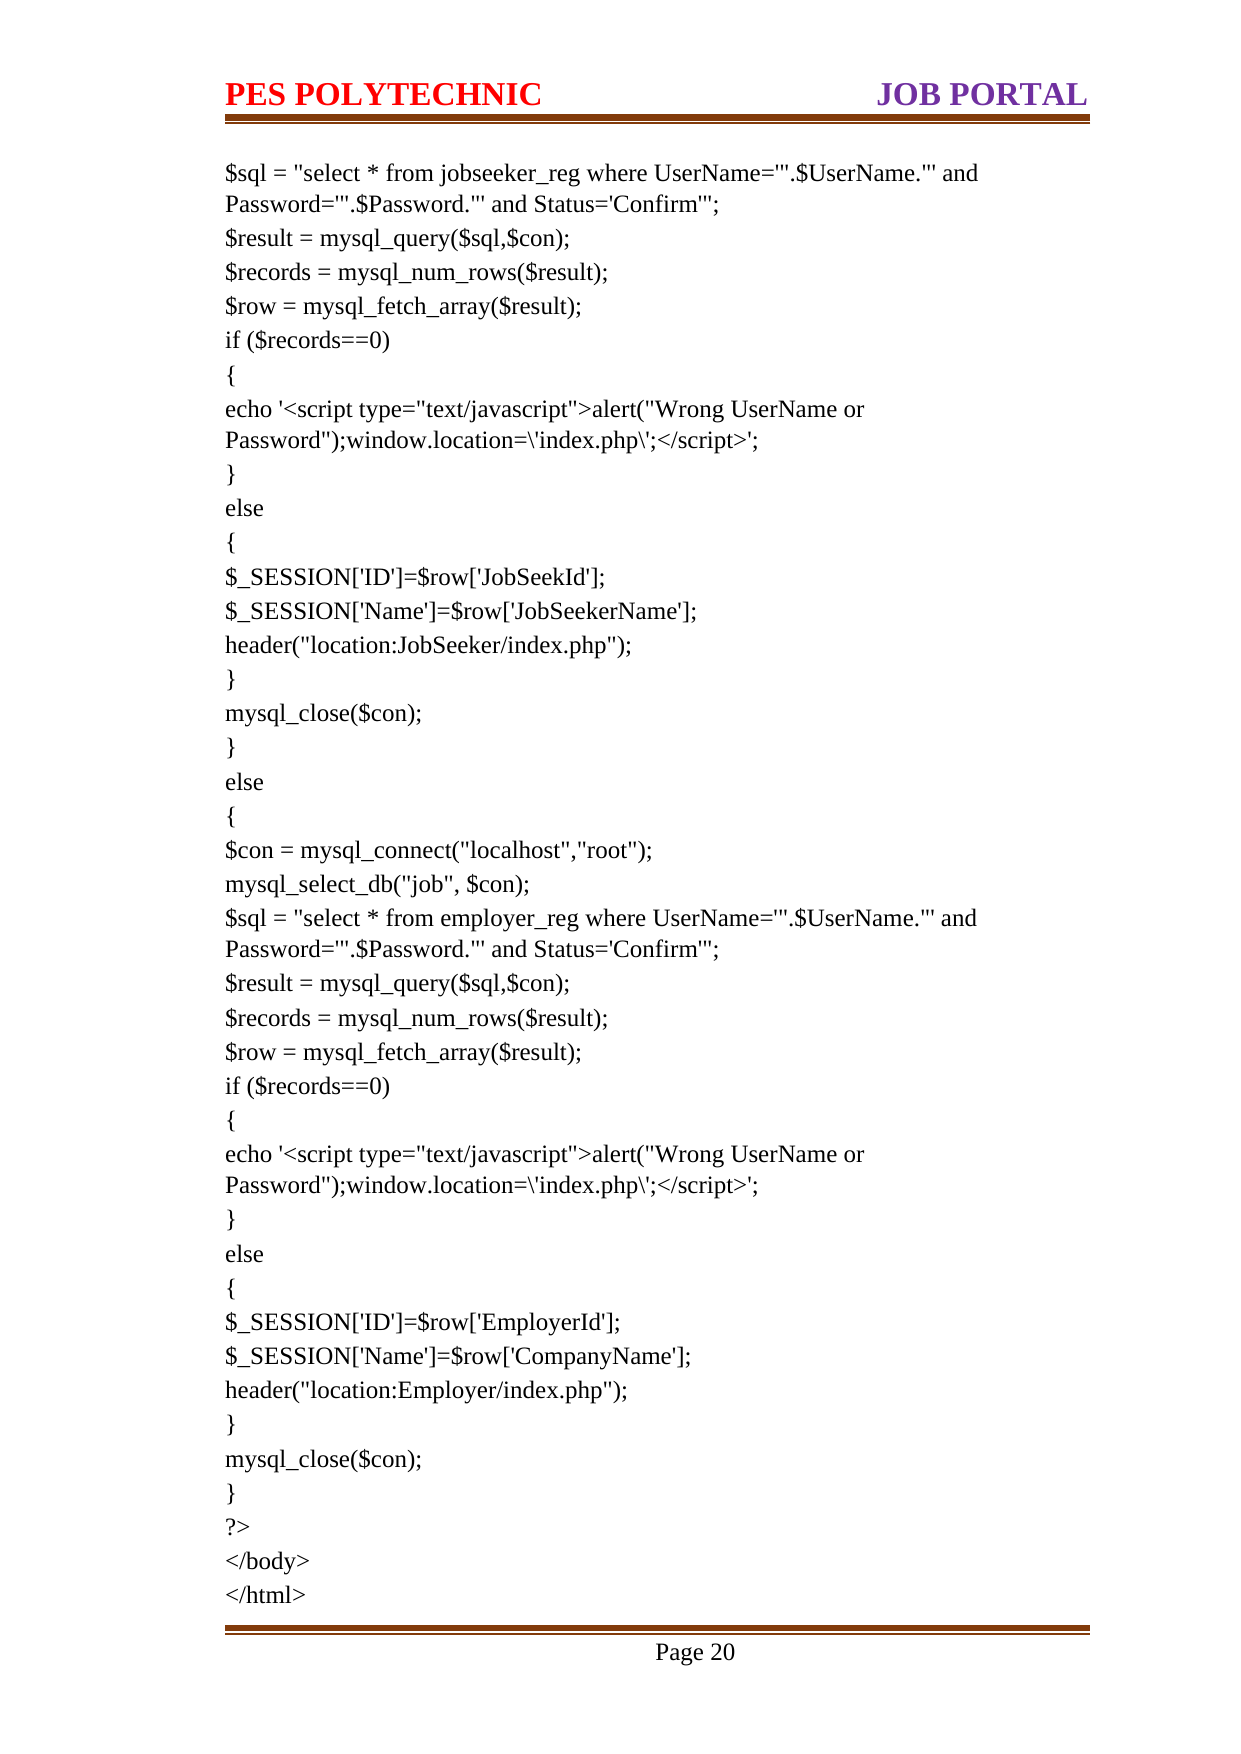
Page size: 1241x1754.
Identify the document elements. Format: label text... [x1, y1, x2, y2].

text $records = mysql_num_rows($result); [225, 1003, 1090, 1031]
text else [225, 1239, 1090, 1267]
text $con = mysql_connect("localhost","root"); [225, 835, 1090, 864]
text } [225, 1204, 1090, 1233]
text $sql = "select * from jobseeker_reg where UserName='".$UserName."' and Password='".$Password."' and Status='Confirm'"; [225, 158, 1090, 218]
text } [225, 459, 1090, 488]
text $result = mysql_query($sql,$con); [225, 968, 1090, 997]
text mysql_close($con); [225, 698, 1090, 727]
text $records = mysql_num_rows($result); [225, 257, 1090, 286]
text { [225, 360, 1090, 388]
text { [225, 801, 1090, 829]
text $row = mysql_fetch_array($result); [225, 1037, 1090, 1066]
text } [225, 664, 1090, 693]
text { [225, 1273, 1090, 1302]
text mysql_select_db("job", $con); [225, 869, 1090, 898]
text header("location:Employer/index.php"); [225, 1375, 1090, 1404]
text if ($records==0) [225, 1071, 1090, 1100]
text if ($records==0) [225, 326, 1090, 354]
text $_SESSION['Name']=$row['JobSeekerName']; [225, 596, 1090, 624]
text </html> [225, 1580, 1090, 1609]
text </body> [225, 1546, 1090, 1575]
text $row = mysql_fetch_array($result); [225, 291, 1090, 320]
text header("location:JobSeeker/index.php"); [225, 630, 1090, 659]
text mysql_close($con); [225, 1444, 1090, 1472]
text else [225, 767, 1090, 795]
text ?> [225, 1512, 1090, 1541]
text $result = mysql_query($sql,$con); [225, 223, 1090, 252]
text echo '<script type="text/javascript">alert("Wrong UserName or Password");window.location=\'index.php\';</script>'; [225, 1139, 1090, 1199]
text } [225, 1409, 1090, 1438]
text { [225, 527, 1090, 556]
text $_SESSION['Name']=$row['CompanyName']; [225, 1341, 1090, 1370]
text echo '<script type="text/javascript">alert("Wrong UserName or Password");window.location=\'index.php\';</script>'; [225, 394, 1090, 454]
text $sql = "select * from employer_reg where UserName='".$UserName."' and Password='".$Password."' and Status='Confirm'"; [225, 903, 1090, 963]
text } [225, 732, 1090, 761]
text } [225, 1478, 1090, 1507]
text $_SESSION['ID']=$row['JobSeekId']; [225, 562, 1090, 590]
text else [225, 493, 1090, 522]
text { [225, 1105, 1090, 1134]
text $_SESSION['ID']=$row['EmployerId']; [225, 1307, 1090, 1336]
